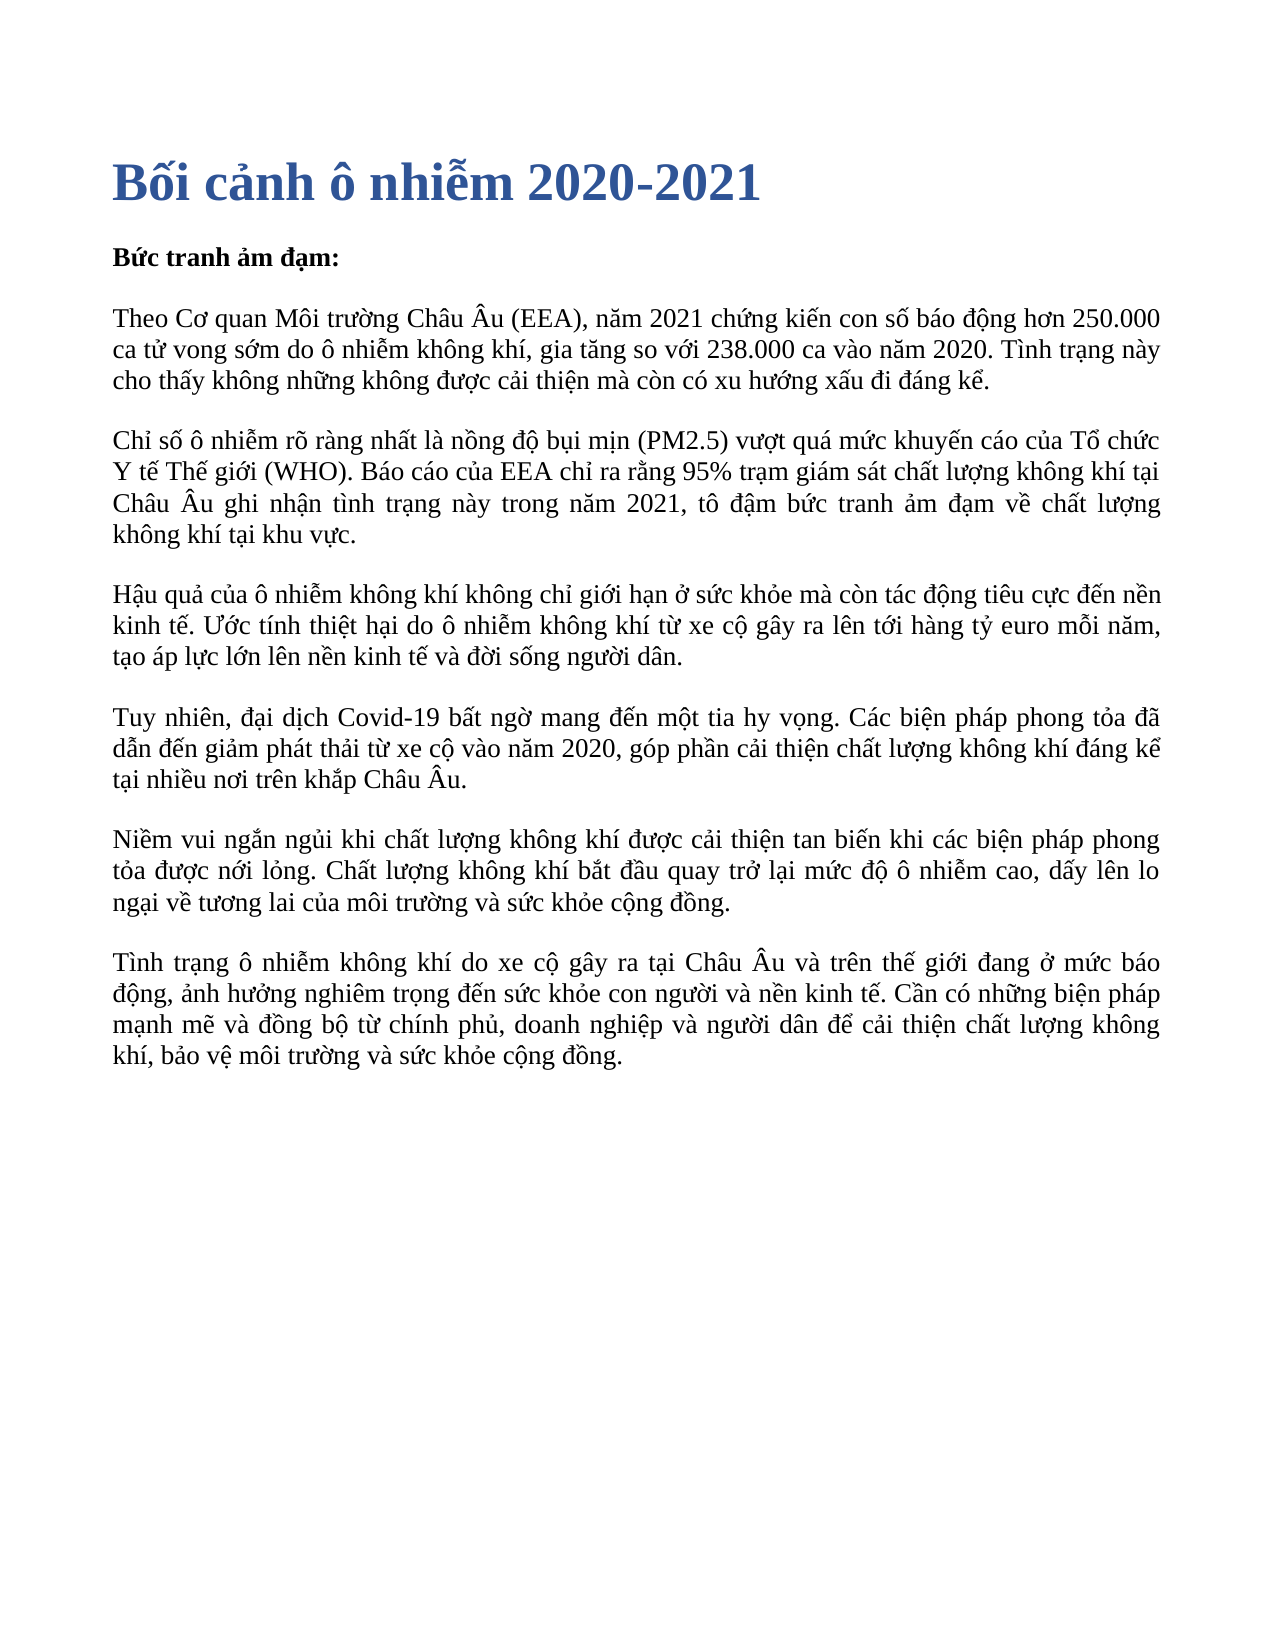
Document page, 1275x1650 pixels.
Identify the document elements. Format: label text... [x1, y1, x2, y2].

text Tuy nhiên, đại dịch Covid-19 bất ngờ mang đến một tia hy vọng. Các biện pháp phong tỏa đã dẫn đến giảm phát thải từ xe cộ vào năm 2020, góp phần cải thiện chất lượng không khí đáng kể tại nhiều nơi trên khắp Châu Âu. [112, 701, 1162, 794]
text Chỉ số ô nhiễm rõ ràng nhất là nồng độ bụi mịn (PM2.5) vượt quá mức khuyến cáo của Tổ chức Y tế Thế giới (WHO). Báo cáo của EEA chỉ ra rằng 95% trạm giám sát chất lượng không khí tại Châu Âu ghi nhận tình trạng này trong năm 2021, tô đậm bức tranh ảm đạm về chất lượng không khí tại khu vực. [112, 424, 1162, 549]
text Tình trạng ô nhiễm không khí do xe cộ gây ra tại Châu Âu và trên thế giới đang ở mức báo động, ảnh hưởng nghiêm trọng đến sức khỏe con người và nền kinh tế. Cần có những biện pháp mạnh mẽ và đồng bộ từ chính phủ, doanh nghiệp và người dân để cải thiện chất lượng không khí, bảo vệ môi trường và sức khỏe cộng đồng. [112, 946, 1162, 1071]
text Bối cảnh ô nhiễm 2020-2021 [112, 150, 1162, 212]
text Theo Cơ quan Môi trường Châu Âu (EEA), năm 2021 chứng kiến con số báo động hơn 250.000 ca tử vong sớm do ô nhiễm không khí, gia tăng so với 238.000 ca vào năm 2020. Tình trạng này cho thấy không những không được cải thiện mà còn có xu hướng xấu đi đáng kể. [112, 302, 1162, 395]
text Bức tranh ảm đạm: [112, 241, 1162, 273]
text Niềm vui ngắn ngủi khi chất lượng không khí được cải thiện tan biến khi các biện pháp phong tỏa được nới lỏng. Chất lượng không khí bắt đầu quay trở lại mức độ ô nhiễm cao, dấy lên lo ngại về tương lai của môi trường và sức khỏe cộng đồng. [112, 823, 1162, 917]
text Hậu quả của ô nhiễm không khí không chỉ giới hạn ở sức khỏe mà còn tác động tiêu cực đến nền kinh tế. Ước tính thiệt hại do ô nhiễm không khí từ xe cộ gây ra lên tới hàng tỷ euro mỗi năm, tạo áp lực lớn lên nền kinh tế và đời sống người dân. [112, 578, 1162, 672]
